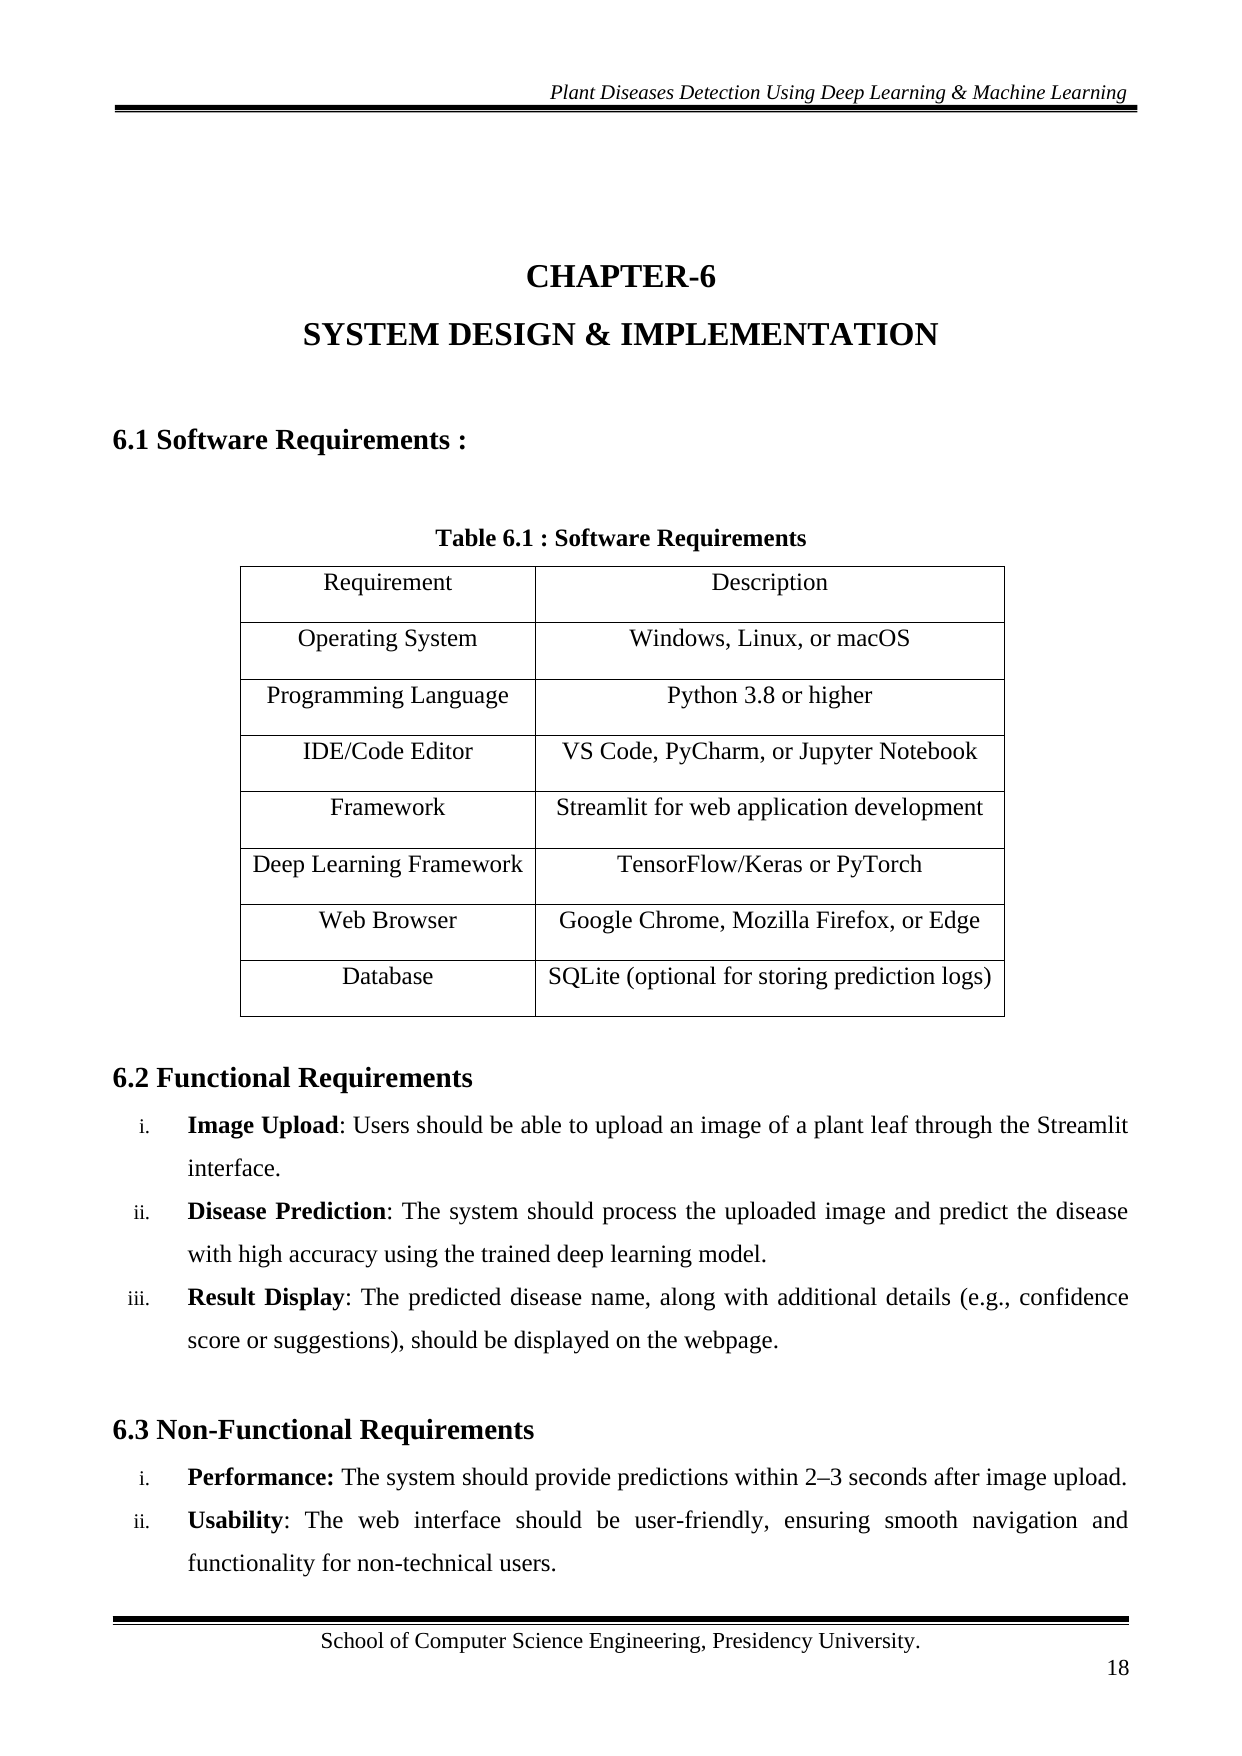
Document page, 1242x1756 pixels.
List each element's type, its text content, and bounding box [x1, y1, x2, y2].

table_cell IDE/Code Editor [241, 736, 535, 791]
text 6.2 Functional Requirements [112, 1060, 1129, 1093]
table_cell Google Chrome, Mozilla Firefox, or Edge [536, 905, 1004, 960]
text 6.3 Non-Functional Requirements [112, 1412, 1129, 1445]
list Disease Prediction: The system should process the uploaded image and predict the disease with high accuracy using the trained deep learning model. [150, 1196, 1129, 1268]
list Image Upload: Users should be able to upload an image of a plant leaf through the Streamlit interface. [150, 1110, 1129, 1182]
text Table 6.1 : Software Requirements [112, 523, 1129, 551]
table_cell Python 3.8 or higher [536, 680, 1004, 735]
table_cell Database [241, 961, 535, 1016]
list Usability: The web interface should be user-friendly, ensuring smooth navigation and functionality for non-technical users. [150, 1505, 1129, 1577]
table_cell Deep Learning Framework [241, 849, 535, 904]
text 6.1 Software Requirements : [112, 422, 1129, 456]
table_cell Operating System [241, 623, 535, 679]
table_cell Windows, Linux, or macOS [536, 623, 1004, 679]
table_cell Web Browser [241, 905, 535, 960]
text SYSTEM DESIGN & IMPLEMENTATION [112, 314, 1129, 352]
table_header Description [536, 567, 1004, 622]
table_cell VS Code, PyCharm, or Jupyter Notebook [536, 736, 1004, 791]
table_cell Framework [241, 792, 535, 848]
list Result Display: The predicted disease name, along with additional details (e.g., confidence score or suggestions), should be displayed on the webpage. [150, 1282, 1129, 1354]
text CHAPTER-6 [112, 257, 1129, 295]
list Performance: The system should provide predictions within 2–3 seconds after image upload. [150, 1462, 1129, 1491]
table_cell Streamlit for web application development [536, 792, 1004, 848]
table_cell TensorFlow/Keras or PyTorch [536, 849, 1004, 904]
table_cell Programming Language [241, 680, 535, 735]
table_cell SQLite (optional for storing prediction logs) [536, 961, 1004, 1016]
table_header Requirement [241, 567, 535, 622]
